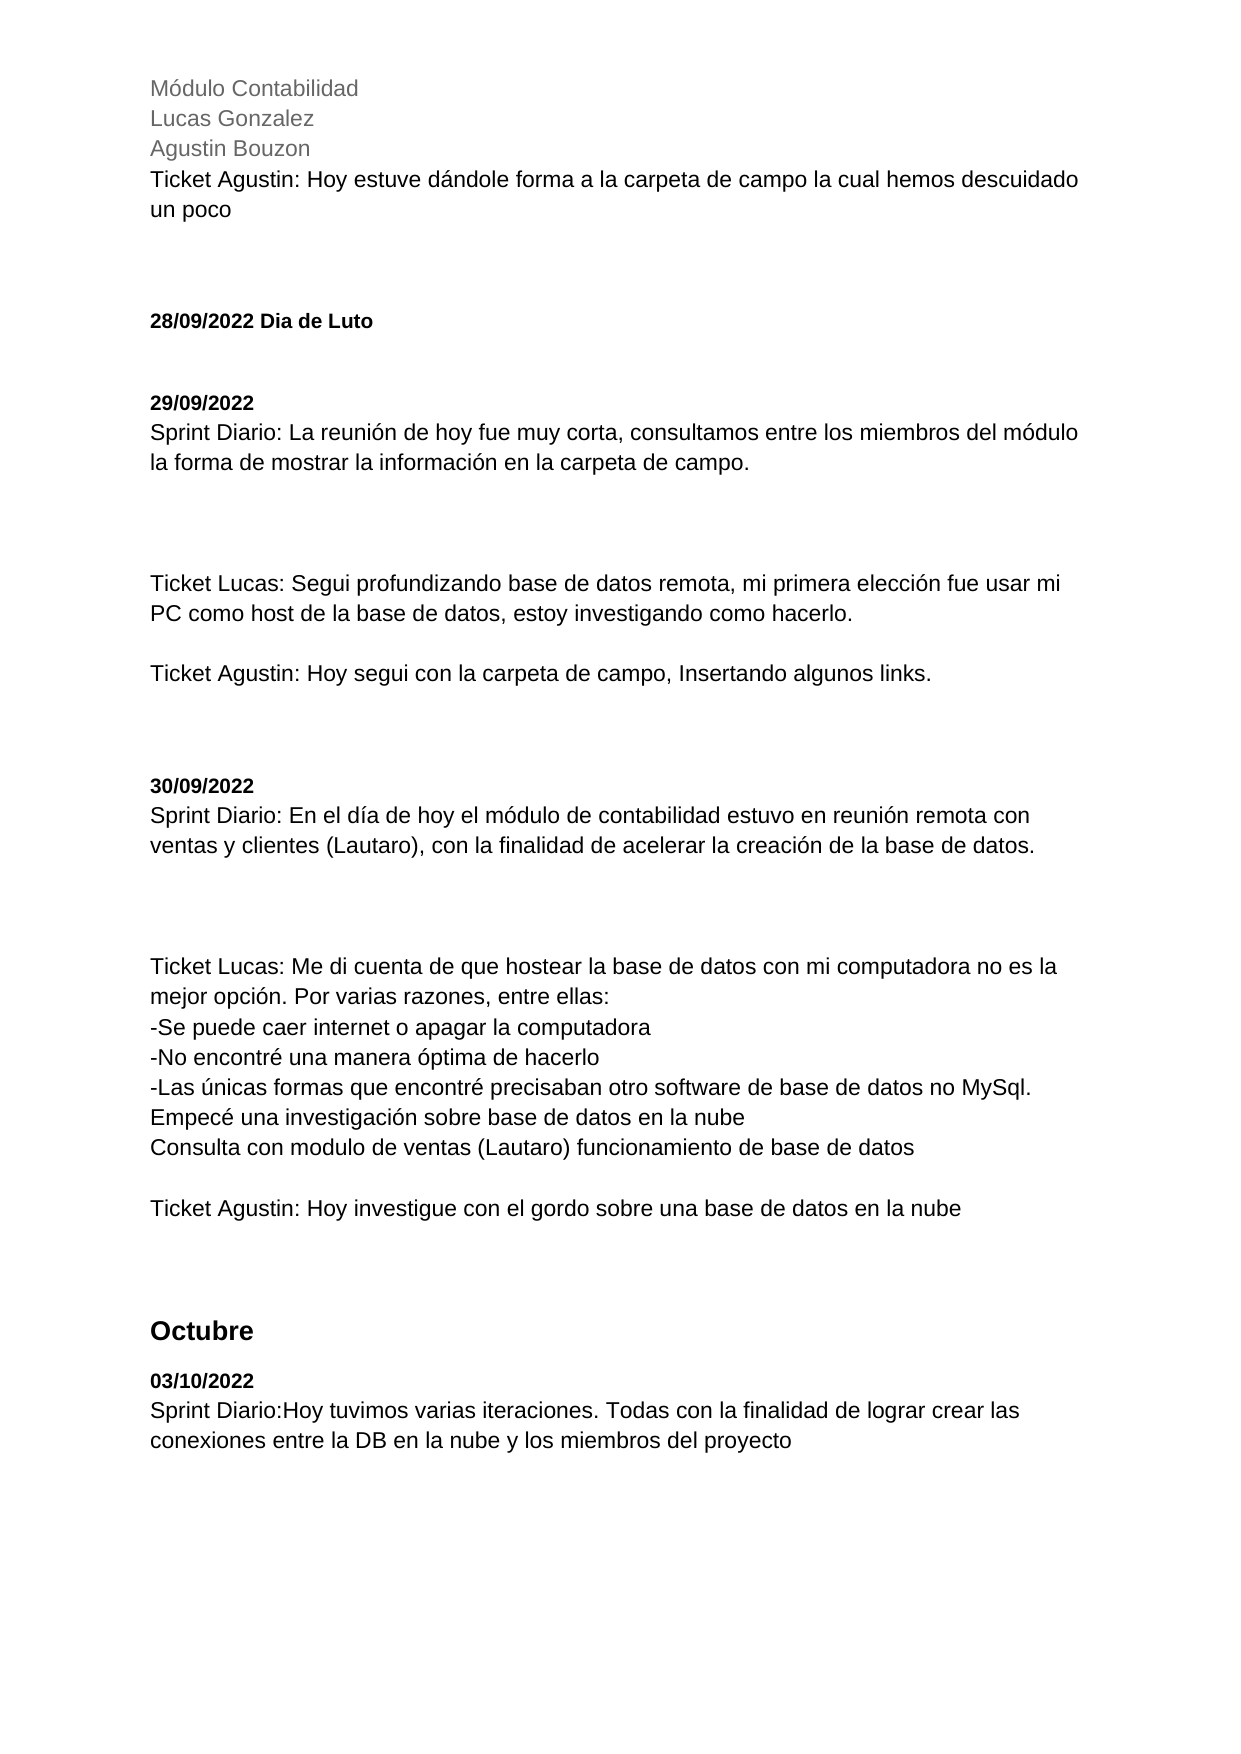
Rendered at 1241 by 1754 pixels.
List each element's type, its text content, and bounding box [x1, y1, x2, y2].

text -Las únicas formas que encontré precisaban otro software de base de datos no MySql. [150, 1074, 1090, 1100]
subtitle 28/09/2022 Dia de Luto [150, 309, 1090, 333]
text -No encontré una manera óptima de hacerlo [150, 1044, 1090, 1070]
subtitle 03/10/2022 [150, 1369, 1090, 1393]
text Sprint Diario: La reunión de hoy fue muy corta, consultamos entre los miembros del módulo la forma de mostrar la información en la carpeta de campo. [150, 419, 1090, 475]
subtitle 30/09/2022 [150, 774, 1090, 798]
text Sprint Diario:Hoy tuvimos varias iteraciones. Todas con la finalidad de lograr crear las conexiones entre la DB en la nube y los miembros del proyecto [150, 1397, 1090, 1453]
subtitle 29/09/2022 [150, 391, 1090, 414]
text Empecé una investigación sobre base de datos en la nube [150, 1104, 1090, 1131]
subtitle Octubre [150, 1314, 1090, 1346]
text Consulta con modulo de ventas (Lautaro) funcionamiento de base de datos [150, 1134, 1090, 1161]
text Ticket Agustin: Hoy segui con la carpeta de campo, Insertando algunos links. [150, 660, 1090, 687]
text Sprint Diario: En el día de hoy el módulo de contabilidad estuvo en reunión remota con ventas y clientes (Lautaro), con la finalidad de acelerar la creación de la base de datos. [150, 802, 1090, 859]
text Ticket Lucas: Segui profundizando base de datos remota, mi primera elección fue usar mi PC como host de la base de datos, estoy investigando como hacerlo. [150, 570, 1090, 626]
text Ticket Agustin: Hoy estuve dándole forma a la carpeta de campo la cual hemos descuidado un poco [150, 166, 1090, 222]
text Ticket Lucas: Me di cuenta de que hostear la base de datos con mi computadora no es la mejor opción. Por varias razones, entre ellas: [150, 953, 1090, 1010]
text Ticket Agustin: Hoy investigue con el gordo sobre una base de datos en la nube [150, 1195, 1090, 1221]
text -Se puede caer internet o apagar la computadora [150, 1013, 1090, 1040]
